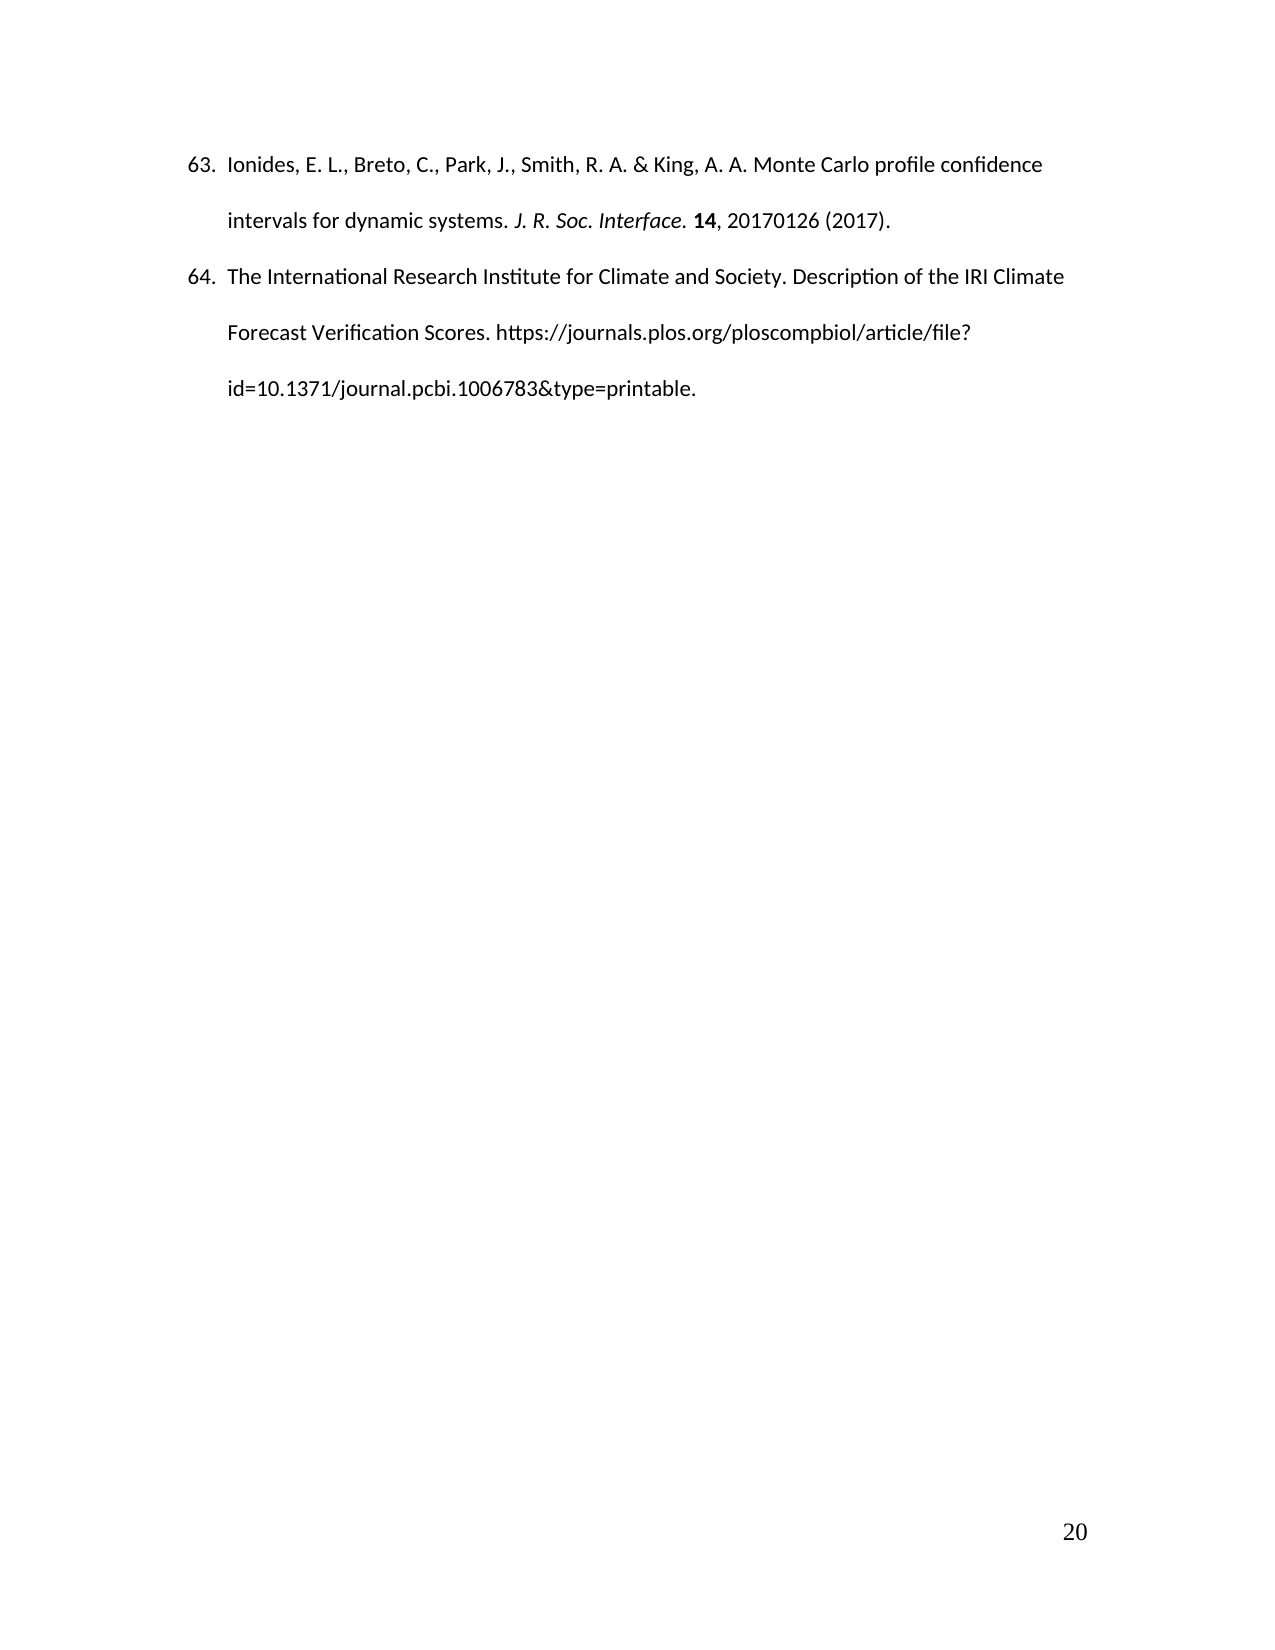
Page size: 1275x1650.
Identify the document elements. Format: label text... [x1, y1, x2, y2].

text 64. The International Research Institute for Climate and Society. Description of the IRI Climate Forecast Verification Scores. https://journals.plos.org/ploscompbiol/article/file?id=10.1371/journal.pcbi.1006783&type=printable. [187, 262, 1087, 402]
text 63. Ionides, E. L., Breto, C., Park, J., Smith, R. A. & King, A. A. Monte Carlo profile confidence intervals for dynamic systems. J. R. Soc. Interface. 14, 20170126 (2017). [187, 150, 1087, 234]
